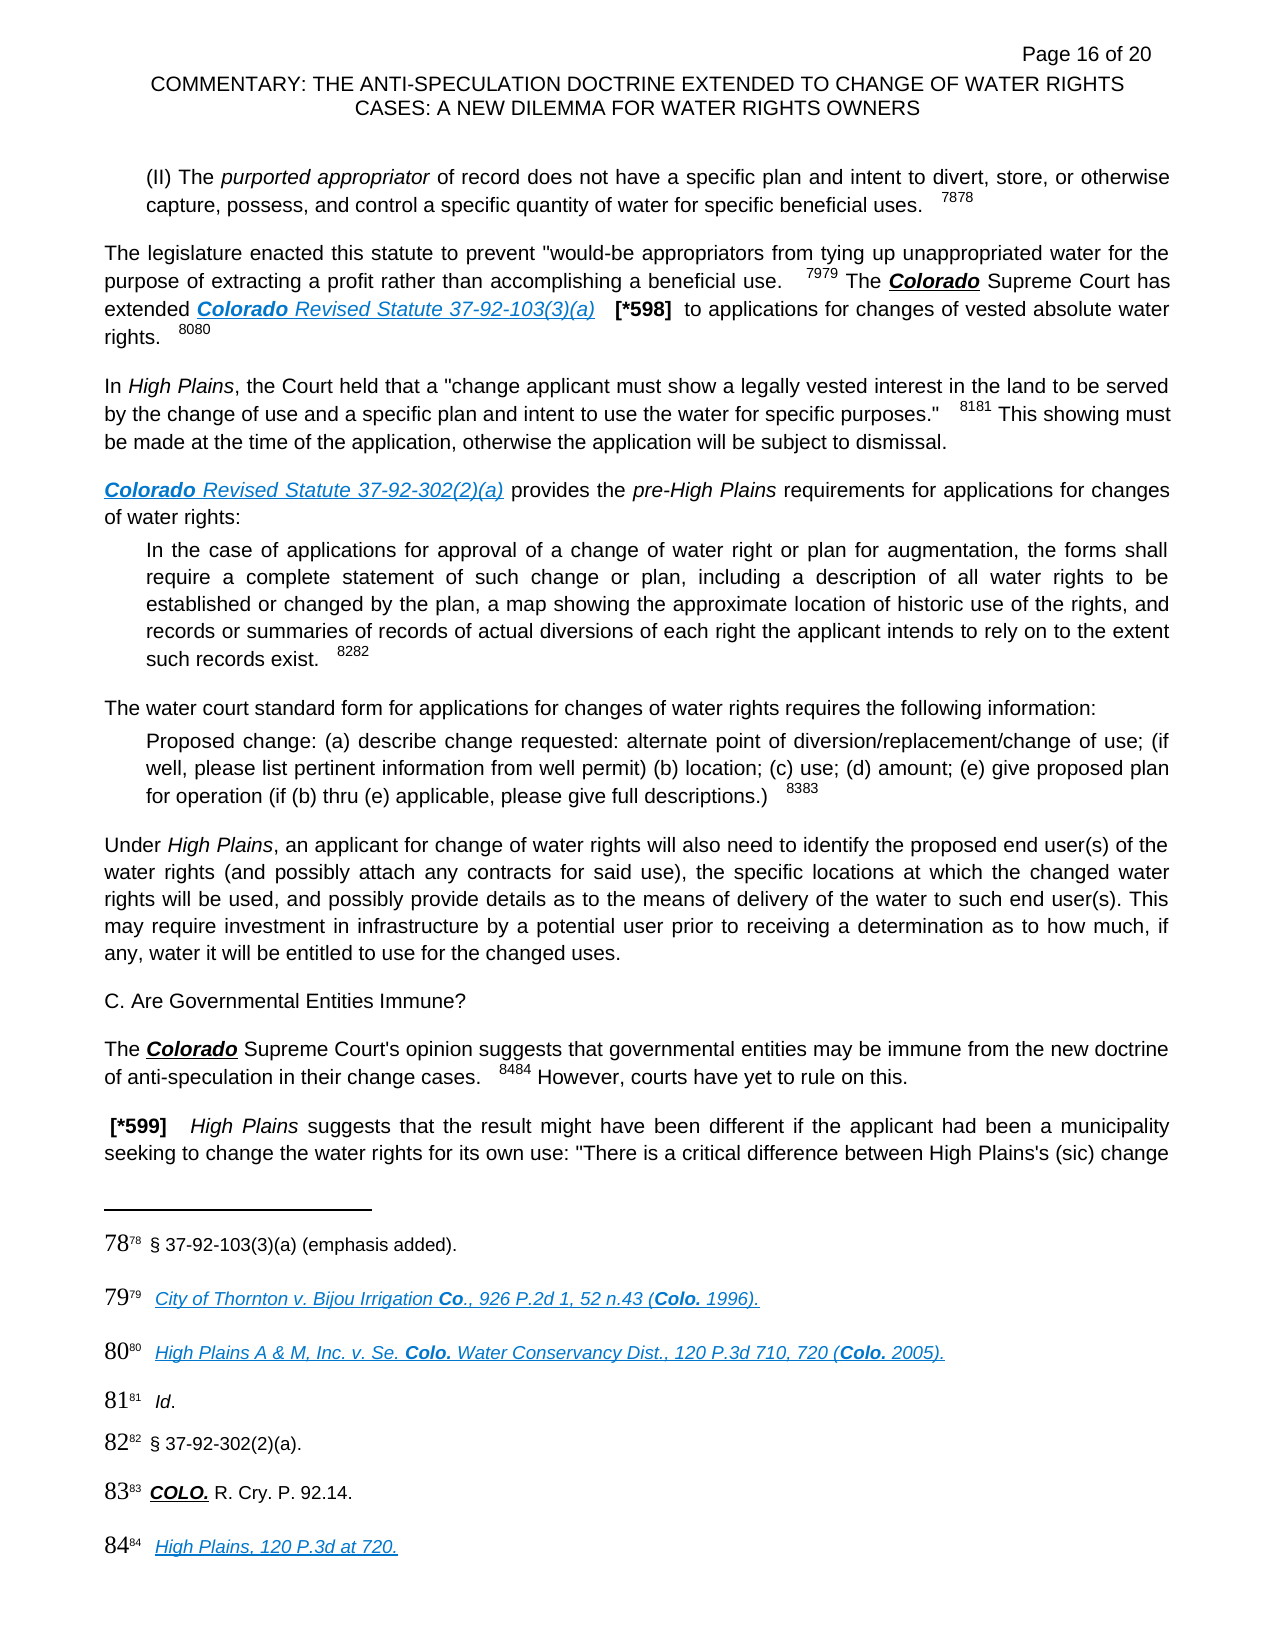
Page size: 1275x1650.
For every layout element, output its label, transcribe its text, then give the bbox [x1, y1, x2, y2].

text Under High Plains, an applicant for change of water rights will also need to identify the proposed end user(s) of the water rights (and possibly attach any contracts for said use), the specific locations at which the changed water rights will be used, and possibly provide details as to the means of delivery of the water to such end user(s). This may require investment in infrastructure by a potential user prior to receiving a determination as to how much, if any, water it will be entitled to use for the changed uses. [104, 830, 1171, 965]
text In the case of applications for approval of a change of water right or plan for augmentation, the forms shall require a complete statement of such change or plan, including a description of all water rights to be established or changed by the plan, a map showing the approximate location of historic use of the rights, and records or summaries of records of actual diversions of each right the applicant intends to rely on to the extent such records exist. 82 [146, 535, 1171, 672]
text (II) The purported appropriator of record does not have a specific plan and intent to divert, store, or otherwise capture, possess, and control a specific quantity of water for specific beneficial uses. 78 [146, 161, 1171, 217]
text The legislature enacted this statute to prevent "would-be appropriators from tying up unappropriated water for the purpose of extracting a profit rather than accomplishing a beneficial use. 79 The Colorado Supreme Court has extended Colorado Revised Statute 37-92-103(3)(a) [*598] to applications for changes of vested absolute water rights. 80 [104, 238, 1171, 350]
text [104, 1111, 1171, 1165]
text C. Are Governmental Entities Immune? [104, 986, 1171, 1013]
text Proposed change: (a) describe change requested: alternate point of diversion/replacement/change of use; (if well, please list pertinent information from well permit) (b) location; (c) use; (d) amount; (e) give proposed plan for operation (if (b) thru (e) applicable, please give full descriptions.) 83 [146, 726, 1171, 809]
text In High Plains, the Court held that a "change applicant must show a legally vested interest in the land to be served by the change of use and a specific plan and intent to use the water for specific purposes." 81 This showing must be made at the time of the application, otherwise the application will be subject to dismissal. [104, 371, 1171, 453]
text The Colorado Supreme Court's opinion suggests that governmental entities may be immune from the new doctrine of anti-speculation in their change cases. 84 However, courts have yet to rule on this. [104, 1034, 1171, 1090]
text The water court standard form for applications for changes of water rights requires the following information: [104, 693, 1171, 720]
text Colorado Revised Statute 37-92-302(2)(a) provides the pre-High Plains requirements for applications for changes of water rights: [104, 474, 1171, 528]
